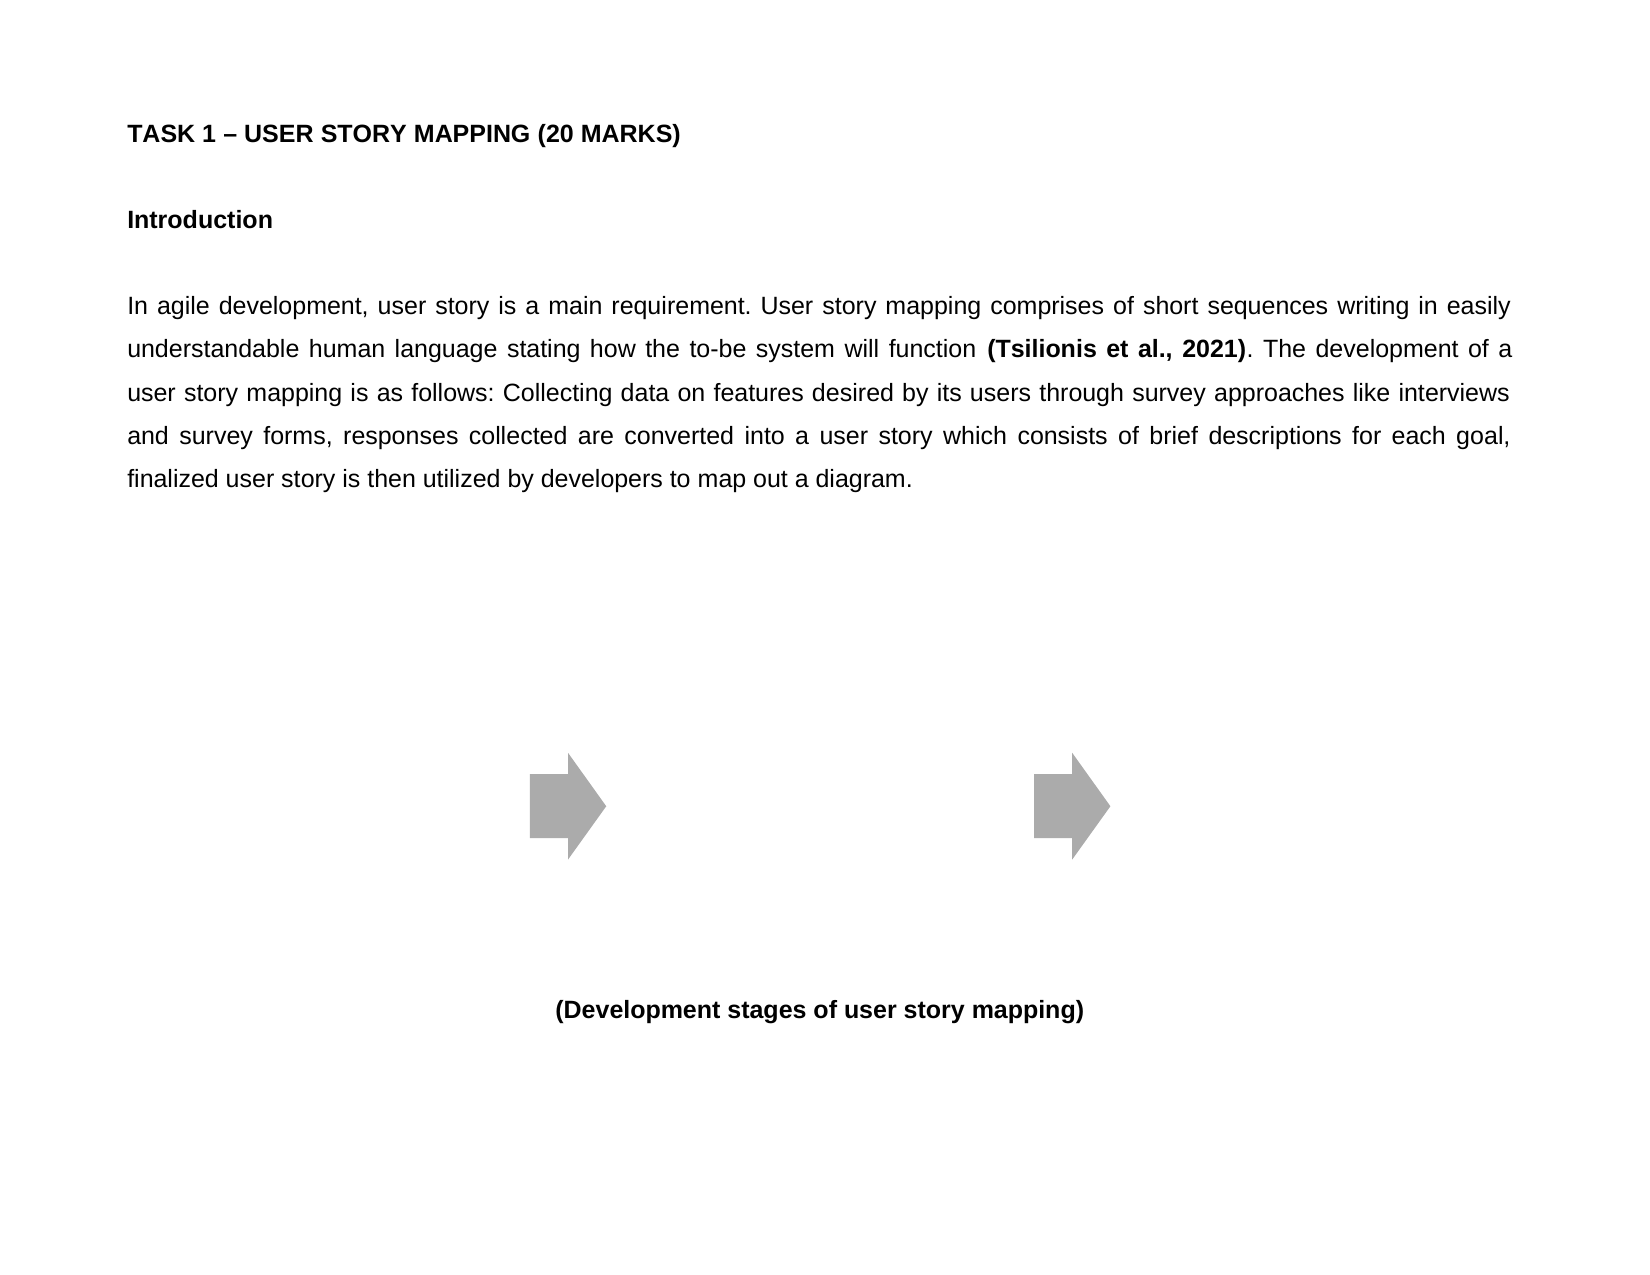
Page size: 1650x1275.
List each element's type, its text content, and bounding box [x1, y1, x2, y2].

text (Development stages of user story mapping) [127, 995, 1512, 1024]
text TASK 1 – USER STORY MAPPING (20 MARKS) [127, 119, 1512, 147]
text Introduction [127, 205, 1512, 234]
text In agile development, user story is a main requirement. User story mapping comprises of short sequences writing in easily understandable human language stating how the to-be system will function (Tsilionis et al., 2021). The development of a user story mapping is as follows: Collecting data on features desired by its users through survey approaches like interviews and survey forms, responses collected are converted into a user story which consists of brief descriptions for each goal, finalized user story is then utilized by developers to map out a diagram. [127, 291, 1512, 492]
